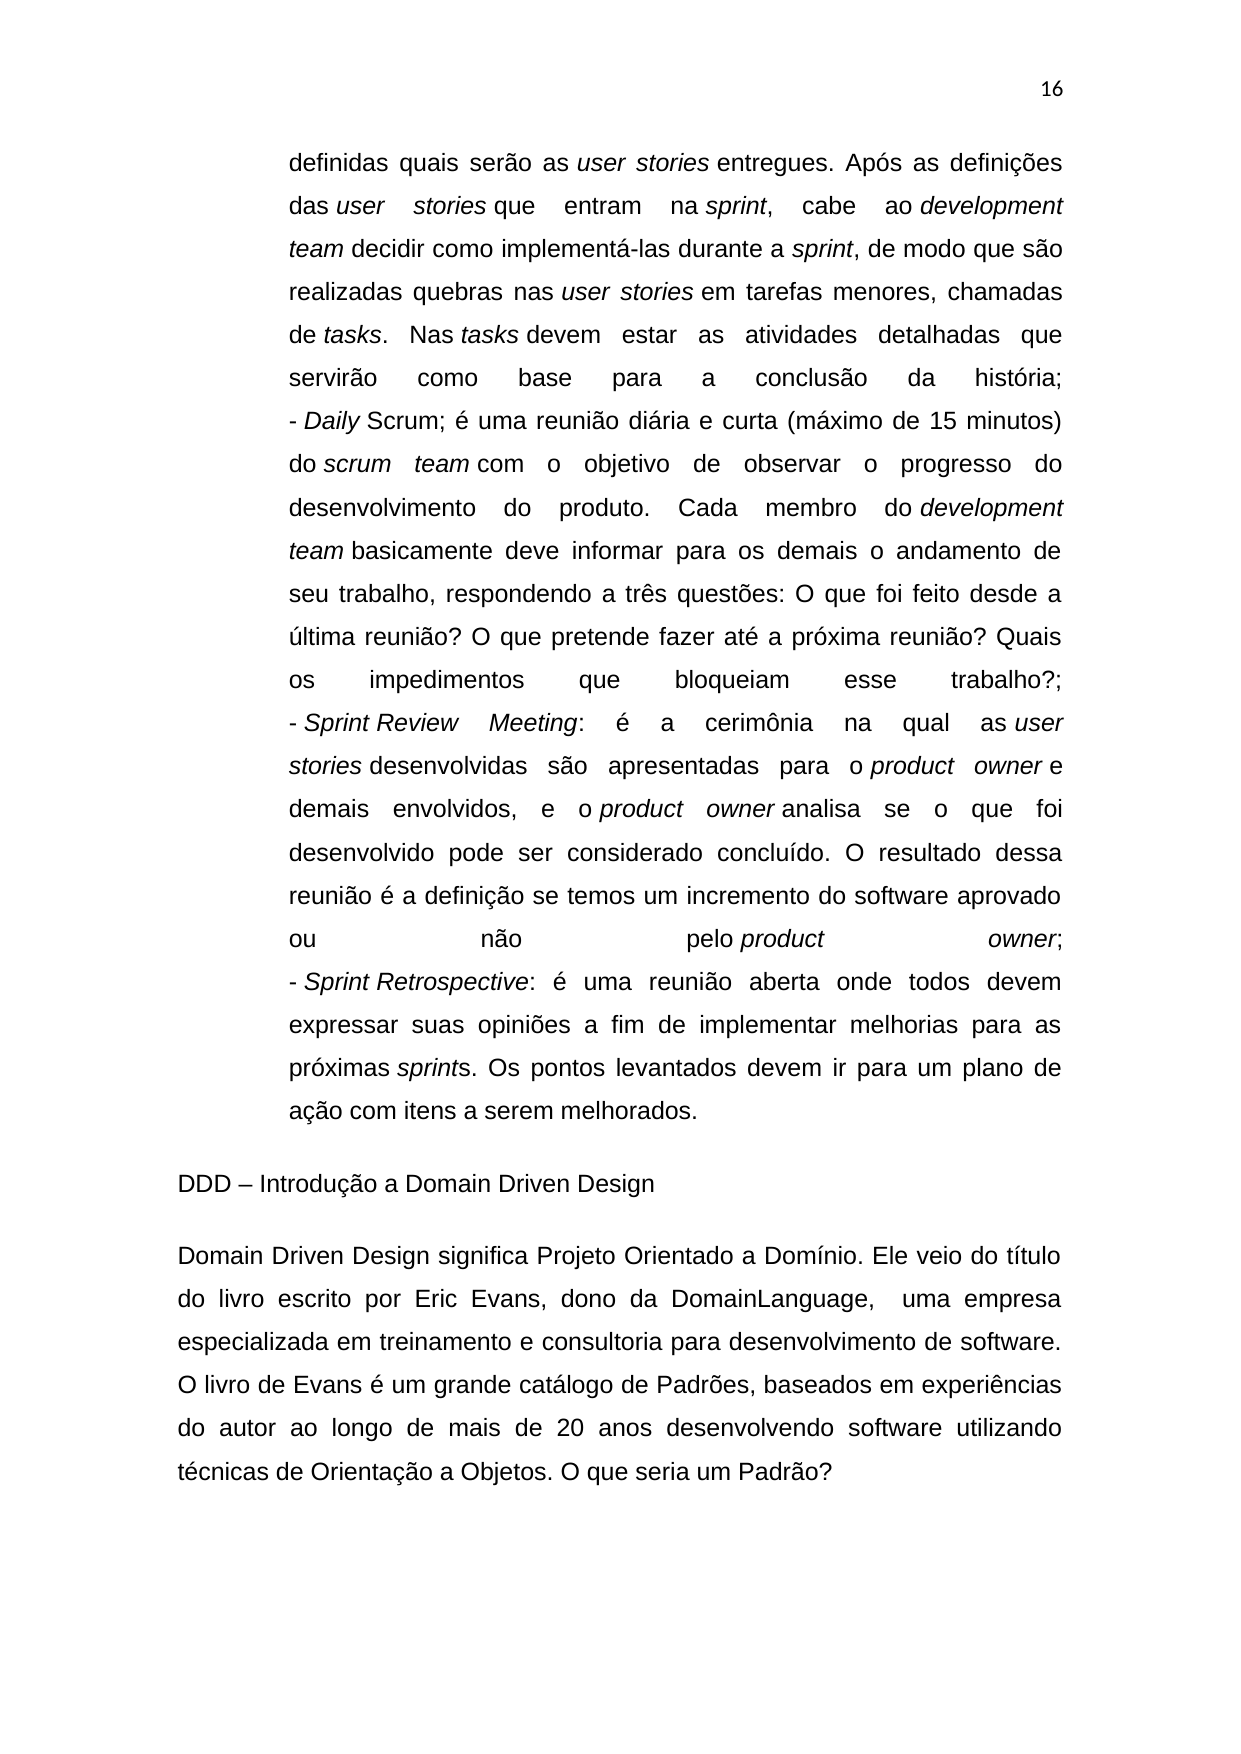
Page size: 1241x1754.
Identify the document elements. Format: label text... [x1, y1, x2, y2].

text Domain Driven Design significa Projeto Orientado a Domínio. Ele veio do título do livro escrito por Eric Evans, dono da DomainLanguage, uma empresa especializada em treinamento e consultoria para desenvolvimento de software. O livro de Evans é um grande catálogo de Padrões, baseados em experiências do autor ao longo de mais de 20 anos desenvolvendo software utilizando técnicas de Orientação a Objetos. O que seria um Padrão? [177, 1241, 1063, 1485]
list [251, 148, 1063, 1125]
text DDD – Introdução a Domain Driven Design [177, 1169, 1063, 1197]
